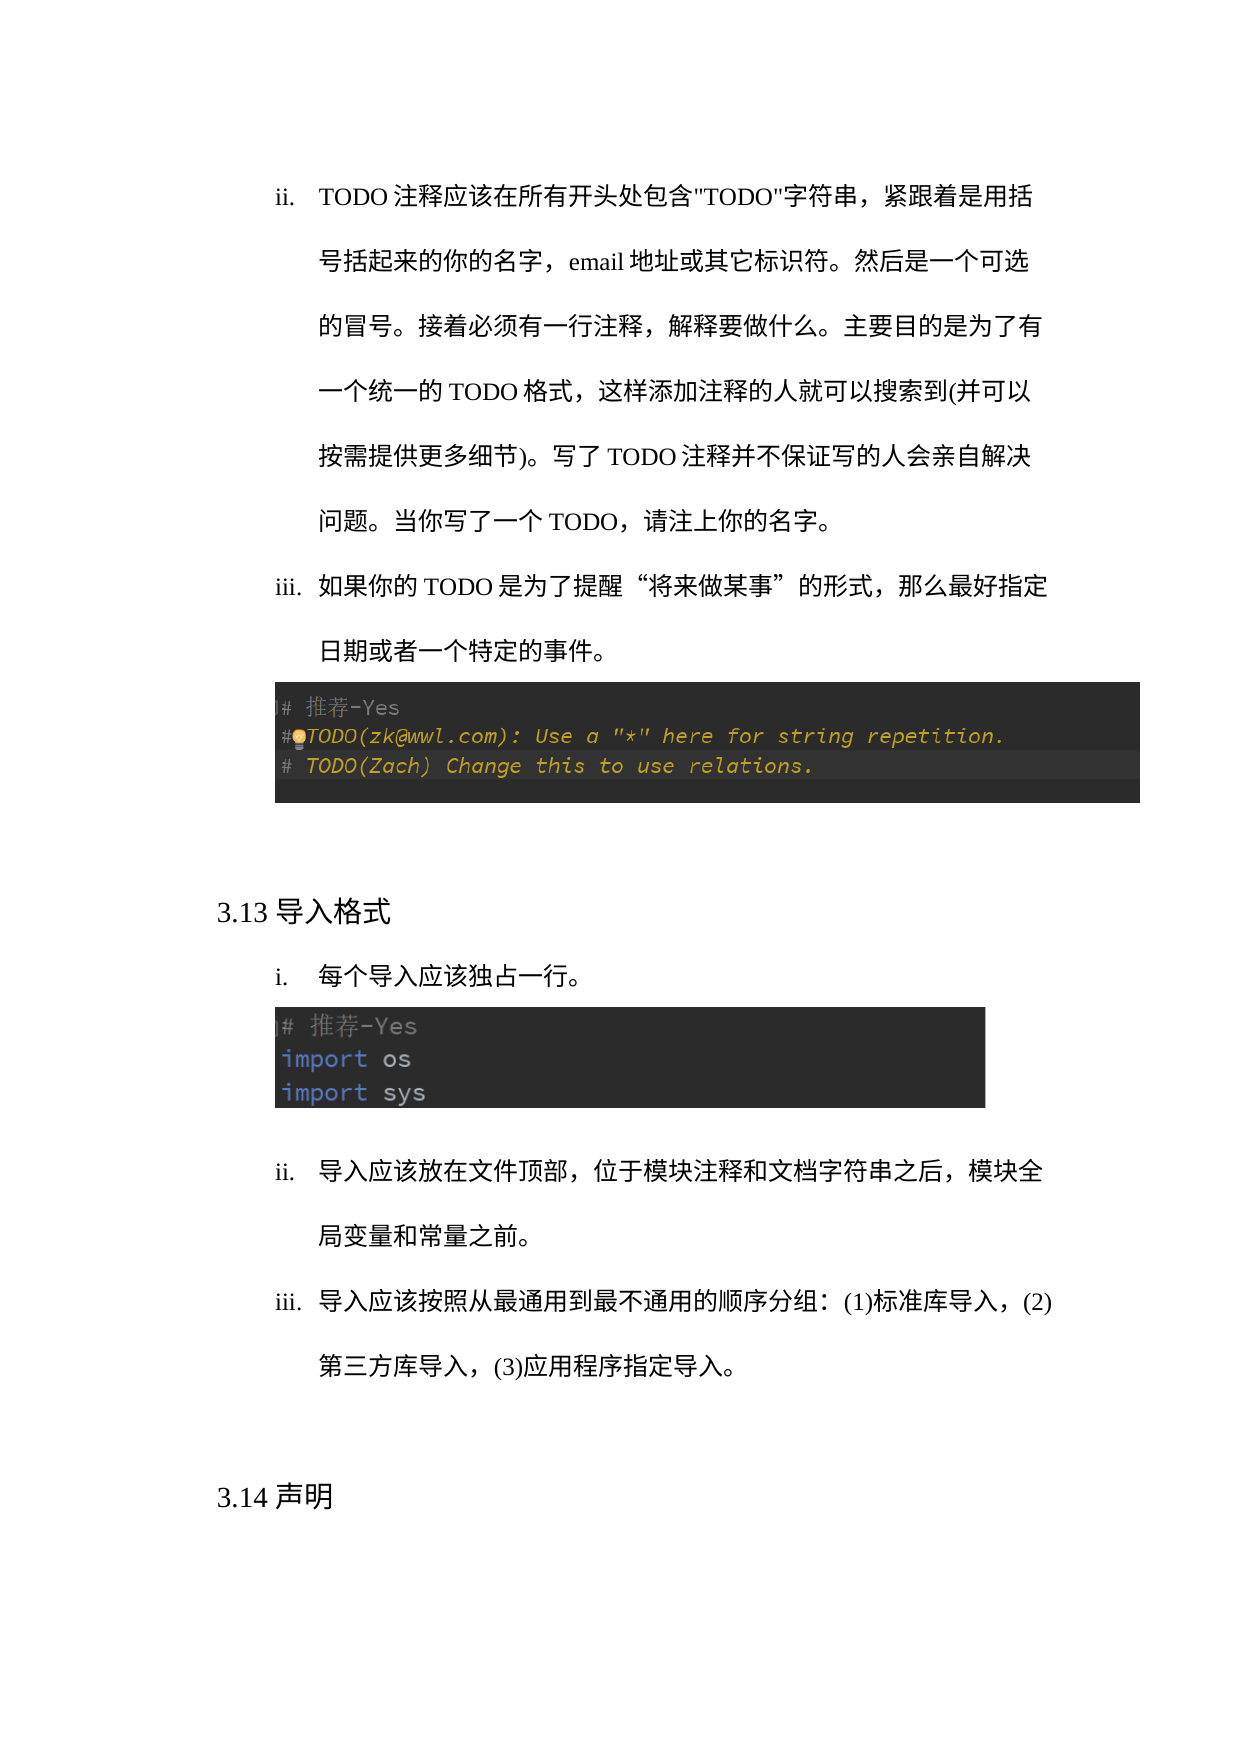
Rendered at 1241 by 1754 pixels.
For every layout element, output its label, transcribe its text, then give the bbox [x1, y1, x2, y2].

list 导入应该放在文件顶部，位于模块注释和文档字符串之后，模块全局变量和常量之前。 [275, 1137, 1053, 1267]
picture [275, 1007, 986, 1108]
text 3.13 导入格式 [187, 877, 1053, 942]
picture [275, 682, 1140, 803]
list 导入应该按照从最通用到最不通用的顺序分组：(1)标准库导入，(2)第三方库导入，(3)应用程序指定导入。 [275, 1267, 1053, 1397]
list 如果你的TODO是为了提醒“将来做某事”的形式，那么最好指定日期或者一个特定的事件。 [275, 552, 1053, 682]
text 3.14 声明 [187, 1462, 1053, 1527]
list 每个导入应该独占一行。 [275, 942, 1053, 1007]
list TODO注释应该在所有开头处包含"TODO"字符串，紧跟着是用括号括起来的你的名字，email地址或其它标识符。然后是一个可选的冒号。接着必须有一行注释，解释要做什么。主要目的是为了有一个统一的TODO格式，这样添加注释的人就可以搜索到(并可以按需提供更多细节)。写了TODO注释并不保证写的人会亲自解决问题。当你写了一个TODO，请注上你的名字。 [275, 162, 1053, 552]
